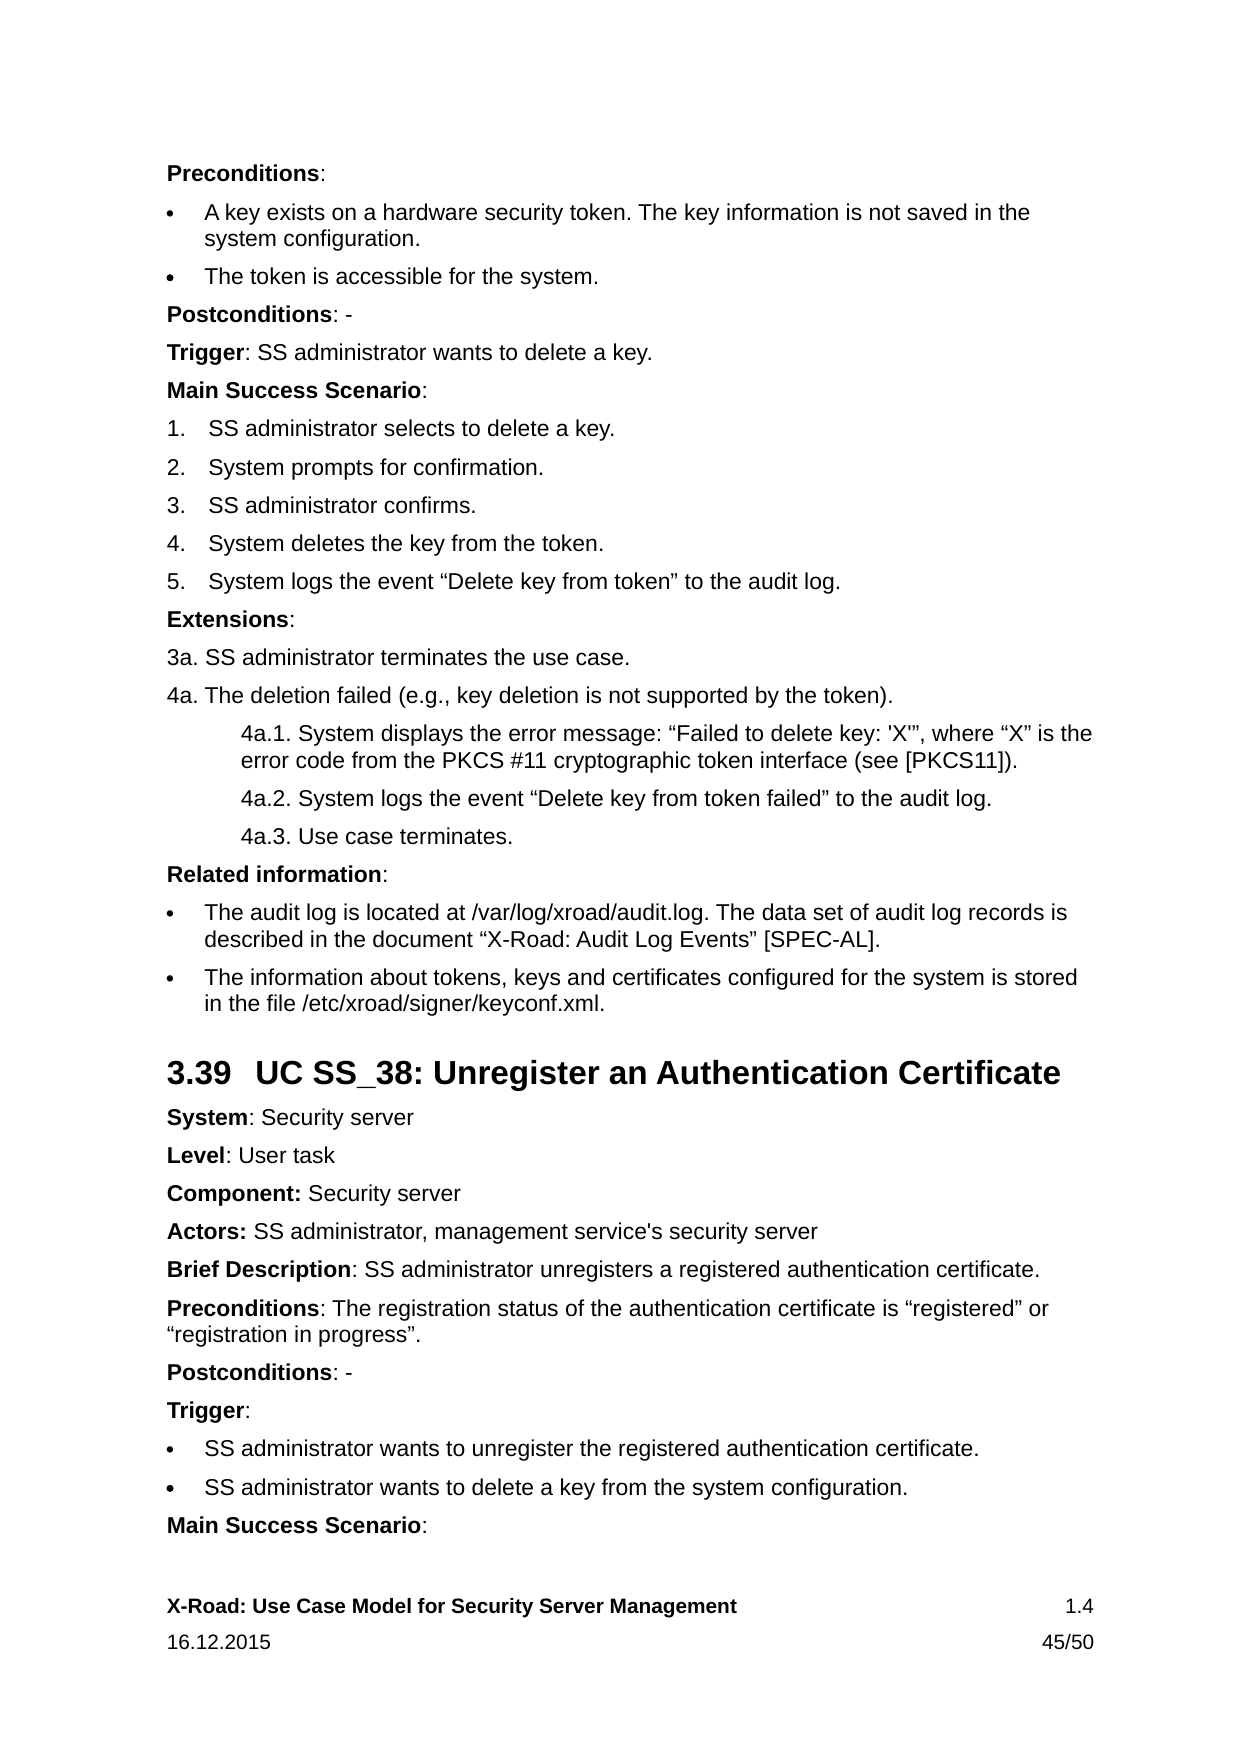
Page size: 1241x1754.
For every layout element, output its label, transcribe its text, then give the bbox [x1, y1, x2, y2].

text Trigger: SS administrator wants to delete a key. [167, 339, 1094, 366]
text Main Success Scenario: [167, 377, 1094, 404]
text 4a.3. Use case terminates. [241, 823, 1094, 849]
text 4a.1. System displays the error message: “Failed to delete key: 'X'”, where “X” is the error code from the PKCS #11 cryptographic token interface (see [PKCS11]). [241, 720, 1094, 773]
list The information about tokens, keys and certificates configured for the system is stored in the file /etc/xroad/signer/keyconf.xml. [167, 964, 1094, 1016]
text 3a. SS administrator terminates the use case. [167, 644, 1094, 671]
text Component: Security server [167, 1180, 1094, 1207]
list SS administrator wants to delete a key from the system configuration. [167, 1473, 1094, 1500]
text Preconditions: The registration status of the authentication certificate is “registered” or “registration in progress”. [167, 1294, 1094, 1347]
list A key exists on a hardware security token. The key information is not saved in the system configuration. [167, 198, 1094, 251]
text System: Security server [167, 1104, 1094, 1130]
text Level: User task [167, 1142, 1094, 1168]
list System prompts for confirmation. [167, 453, 1094, 480]
list SS administrator wants to unregister the registered authentication certificate. [167, 1435, 1094, 1462]
text Postconditions: - [167, 301, 1094, 327]
list SS administrator selects to delete a key. [167, 415, 1094, 442]
list SS administrator confirms. [167, 492, 1094, 518]
text Postconditions: - [167, 1359, 1094, 1385]
list System deletes the key from the token. [167, 530, 1094, 556]
text Trigger: [167, 1397, 1094, 1423]
subtitle UC SS_38: Unregister an Authentication Certificate [167, 1053, 1094, 1092]
text Brief Description: SS administrator unregisters a registered authentication certificate. [167, 1256, 1094, 1283]
text 4a. The deletion failed (e.g., key deletion is not supported by the token). [167, 682, 1094, 709]
text Main Success Scenario: [167, 1512, 1094, 1538]
text 4a.2. System logs the event “Delete key from token failed” to the audit log. [241, 785, 429, 811]
text Preconditions: [167, 160, 1094, 187]
text Actors: SS administrator, management service's security server [167, 1218, 1094, 1245]
list The token is accessible for the system. [167, 263, 1094, 289]
text Extensions: [167, 606, 1094, 632]
text Related information: [167, 861, 1094, 887]
text 4a.2. System logs the event “Delete key from token failed” to the audit log. [880, 785, 1094, 811]
list The audit log is located at /var/log/xroad/audit.log. The data set of audit log records is described in the document “X-Road: Audit Log Events” [SPEC-AL]. [167, 899, 1094, 952]
list System logs the event “Delete key from token” to the audit log. [167, 568, 1094, 594]
